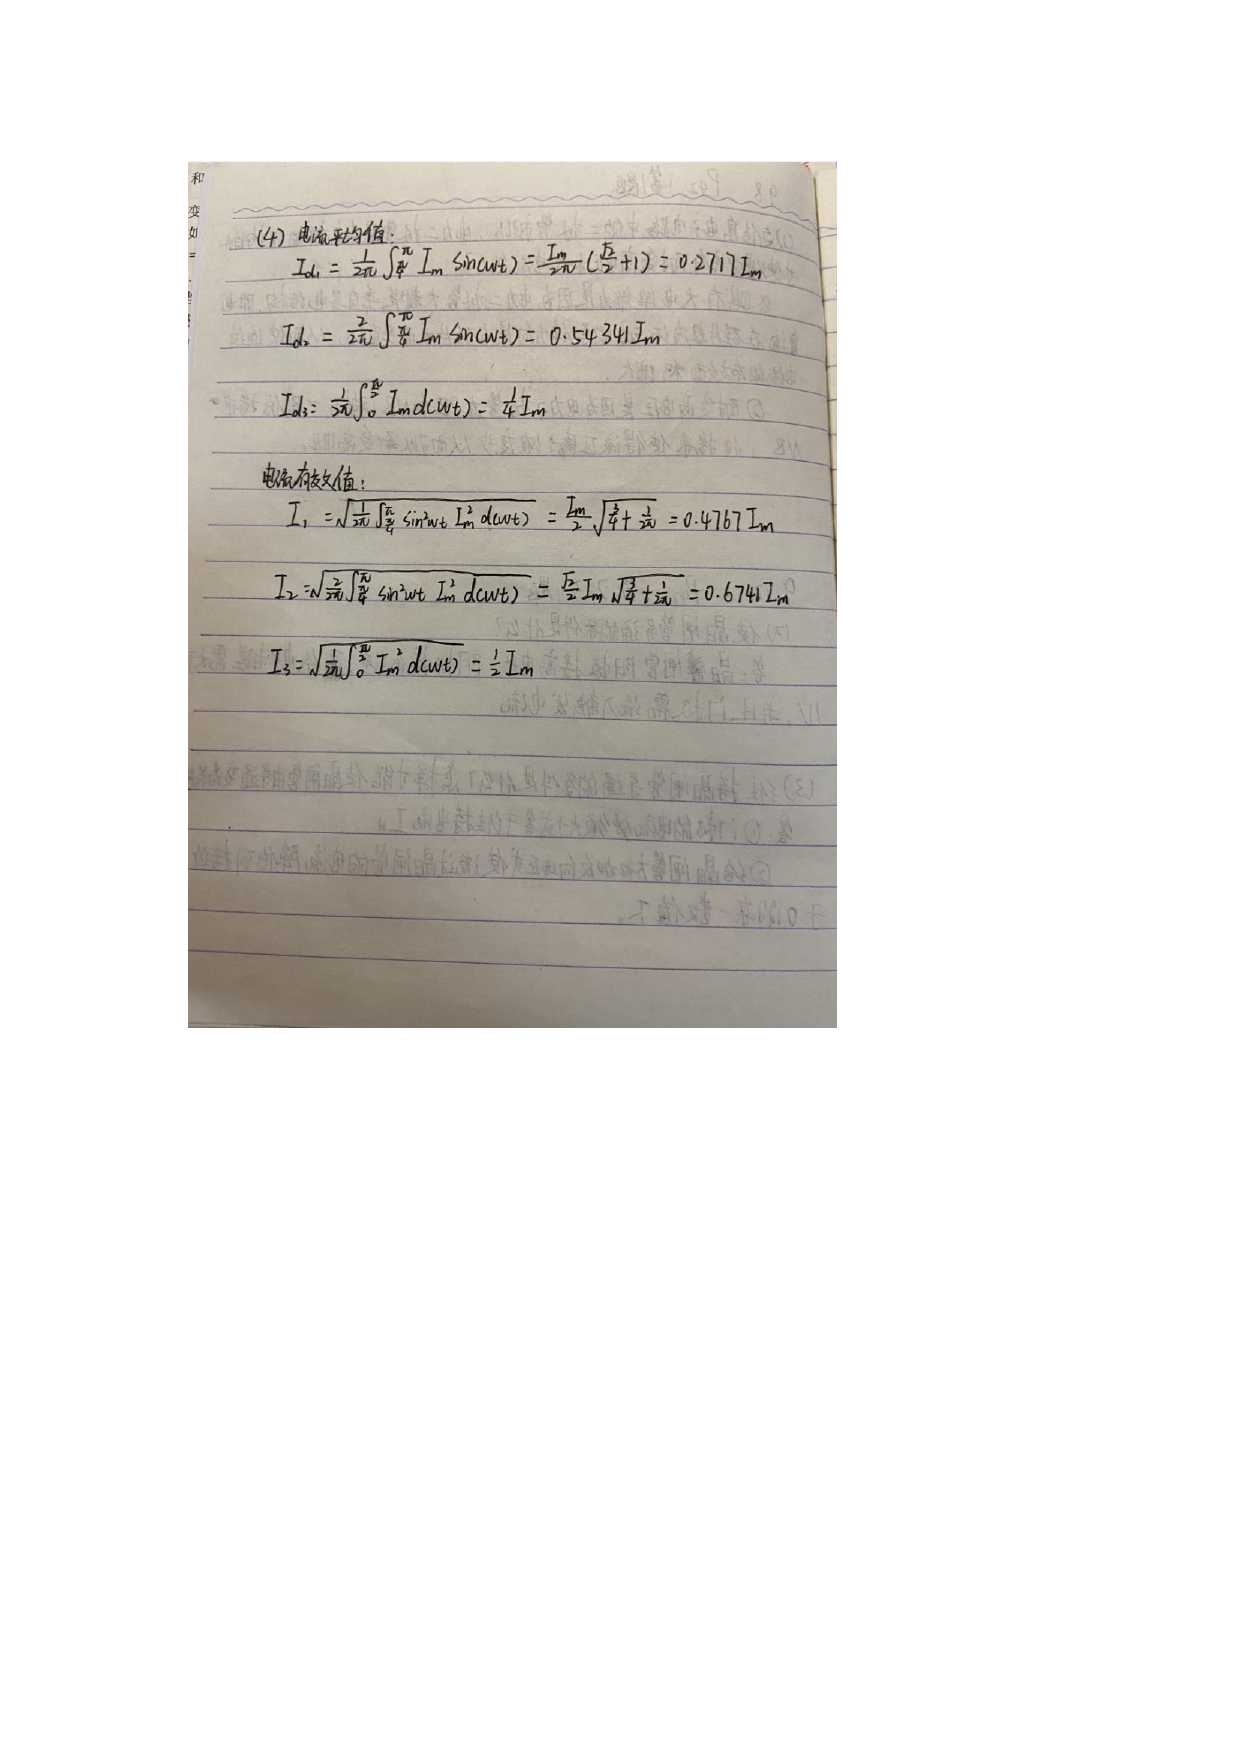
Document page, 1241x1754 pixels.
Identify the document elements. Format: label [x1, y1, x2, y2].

picture [188, 163, 837, 1027]
